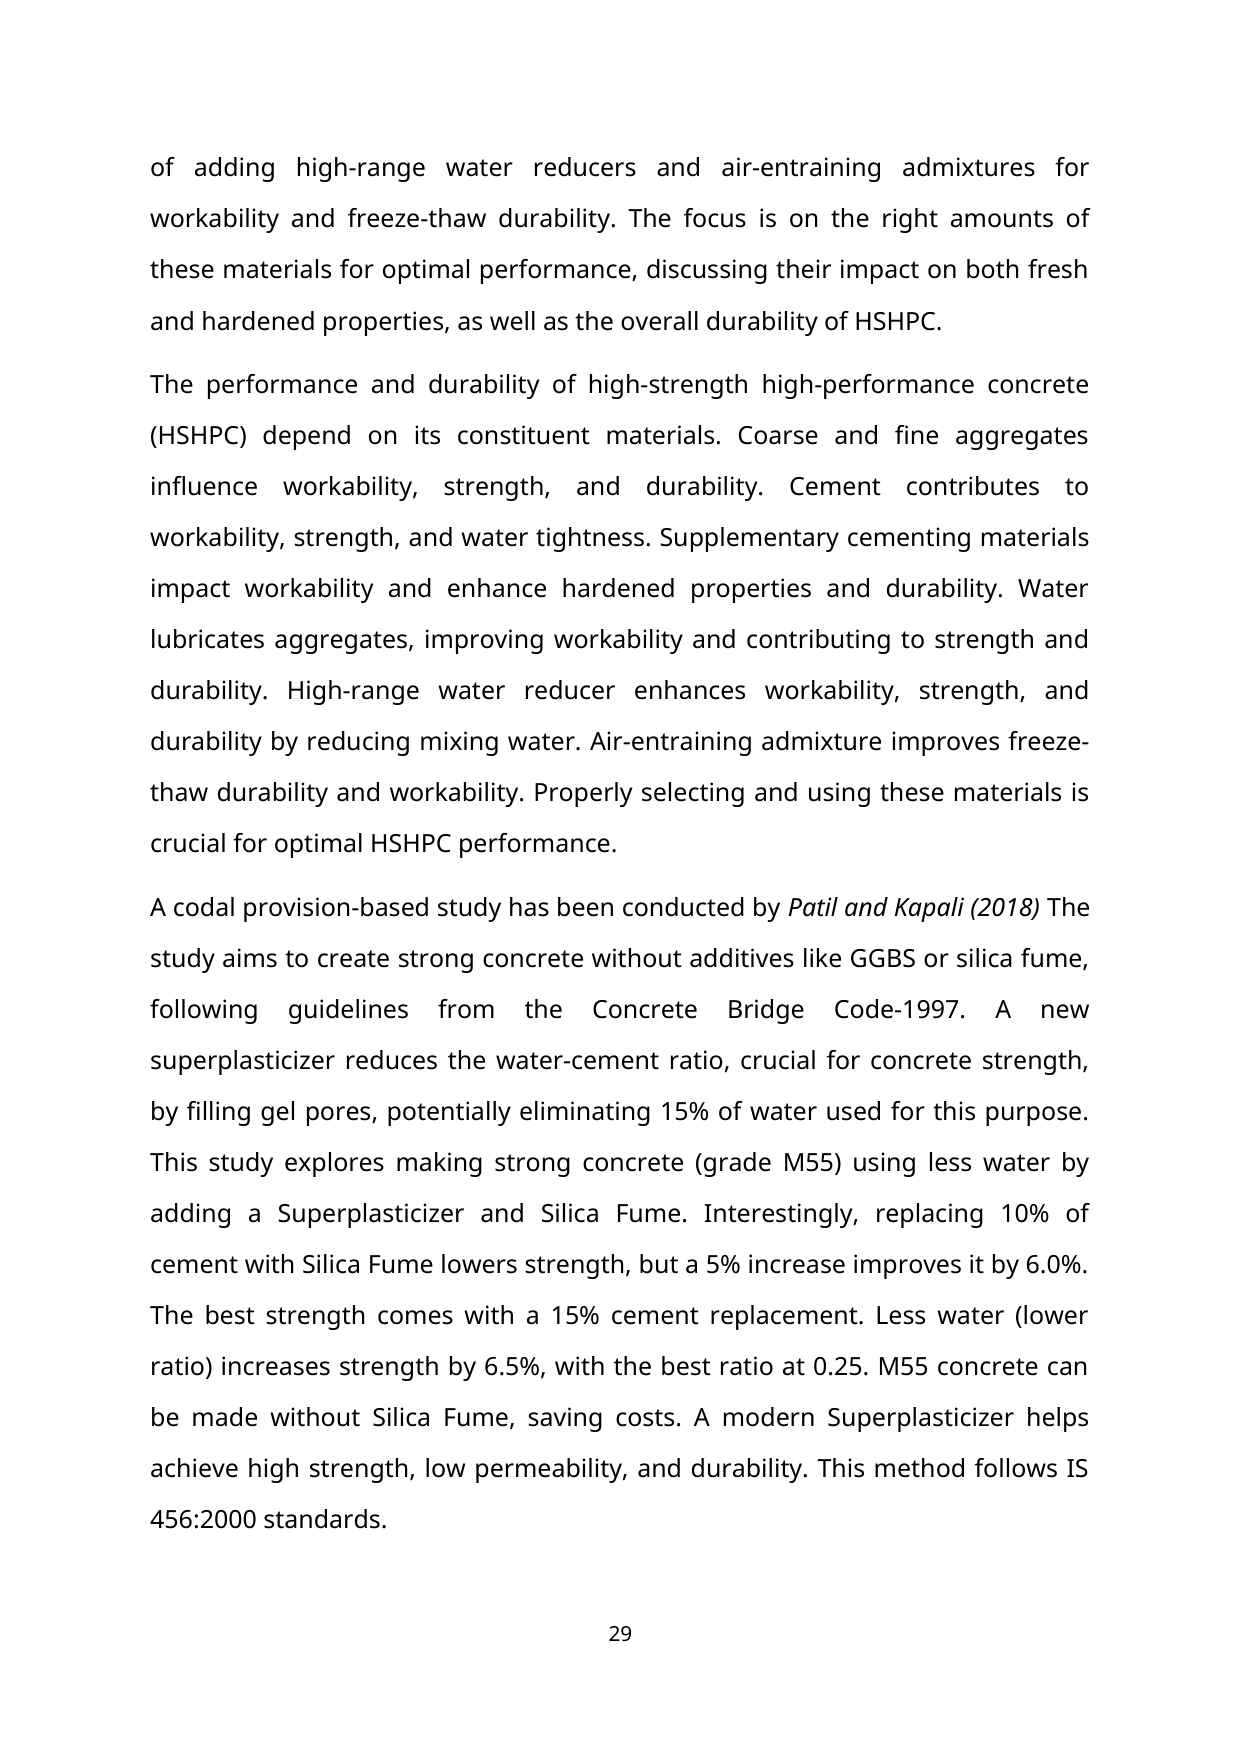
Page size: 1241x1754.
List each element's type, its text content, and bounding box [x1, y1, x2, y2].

text The performance and durability of high-strength high-performance concrete (HSHPC) depend on its constituent materials. Coarse and fine aggregates influence workability, strength, and durability. Cement contributes to workability, strength, and water tightness. Supplementary cementing materials impact workability and enhance hardened properties and durability. Water lubricates aggregates, improving workability and contributing to strength and durability. High-range water reducer enhances workability, strength, and durability by reducing mixing water. Air-entraining admixture improves freeze-thaw durability and workability. Properly selecting and using these materials is crucial for optimal HSHPC performance. [150, 367, 1090, 860]
text A codal provision-based study has been conducted by Patil and Kapali (2018) The study aims to create strong concrete without additives like GGBS or silica fume, following guidelines from the Concrete Bridge Code-1997. A new superplasticizer reduces the water-cement ratio, crucial for concrete strength, by filling gel pores, potentially eliminating 15% of water used for this purpose. This study explores making strong concrete (grade M55) using less water by adding a Superplasticizer and Silica Fume. Interestingly, replacing 10% of cement with Silica Fume lowers strength, but a 5% increase improves it by 6.0%. The best strength comes with a 15% cement replacement. Less water (lower ratio) increases strength by 6.5%, with the best ratio at 0.25. M55 concrete can be made without Silica Fume, saving costs. A modern Superplasticizer helps achieve high strength, low permeability, and durability. This method follows IS 456:2000 standards. [150, 889, 1090, 1536]
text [150, 150, 1090, 337]
